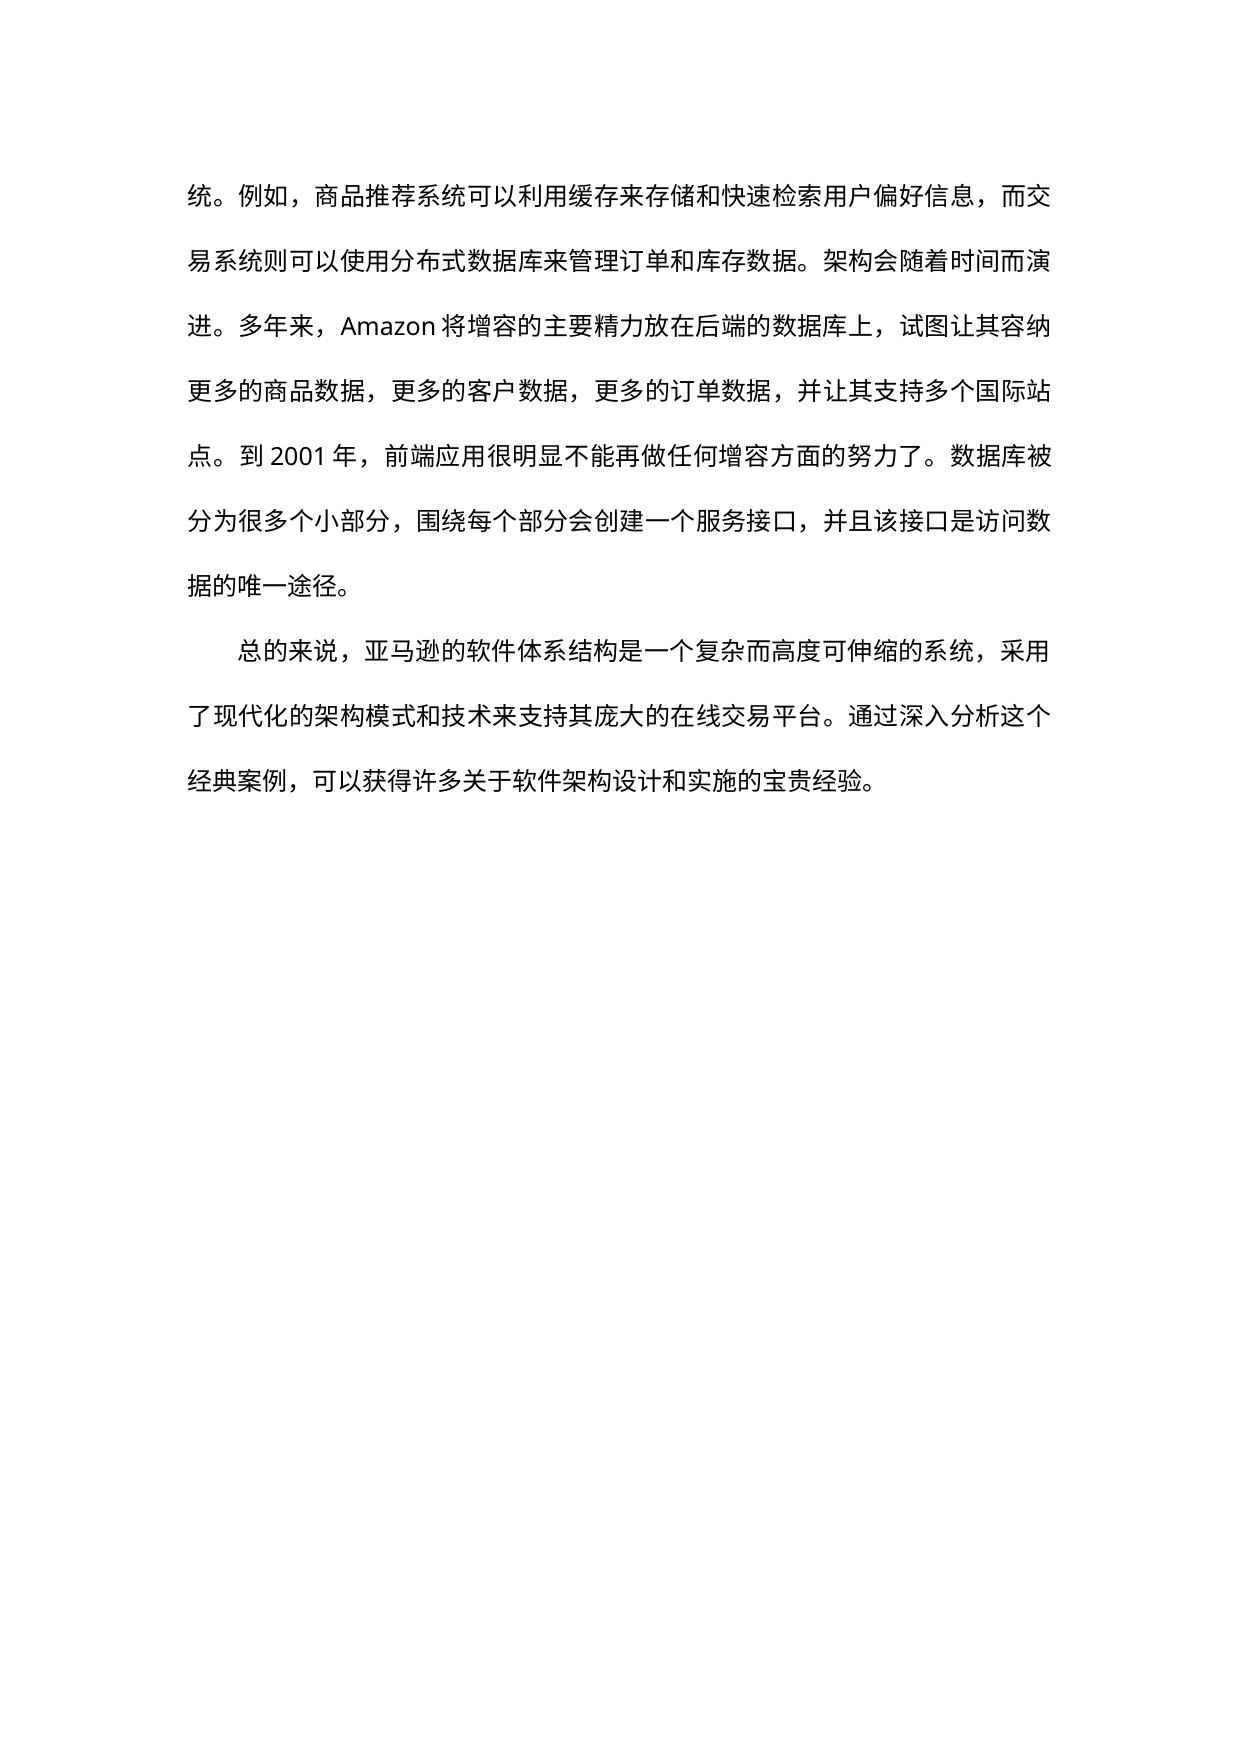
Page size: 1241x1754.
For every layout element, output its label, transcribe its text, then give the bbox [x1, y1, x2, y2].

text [187, 162, 1053, 617]
text 总的来说，亚马逊的软件体系结构是一个复杂而高度可伸缩的系统，采用了现代化的架构模式和技术来支持其庞大的在线交易平台。通过深入分析这个经典案例，可以获得许多关于软件架构设计和实施的宝贵经验。 [187, 617, 1053, 812]
